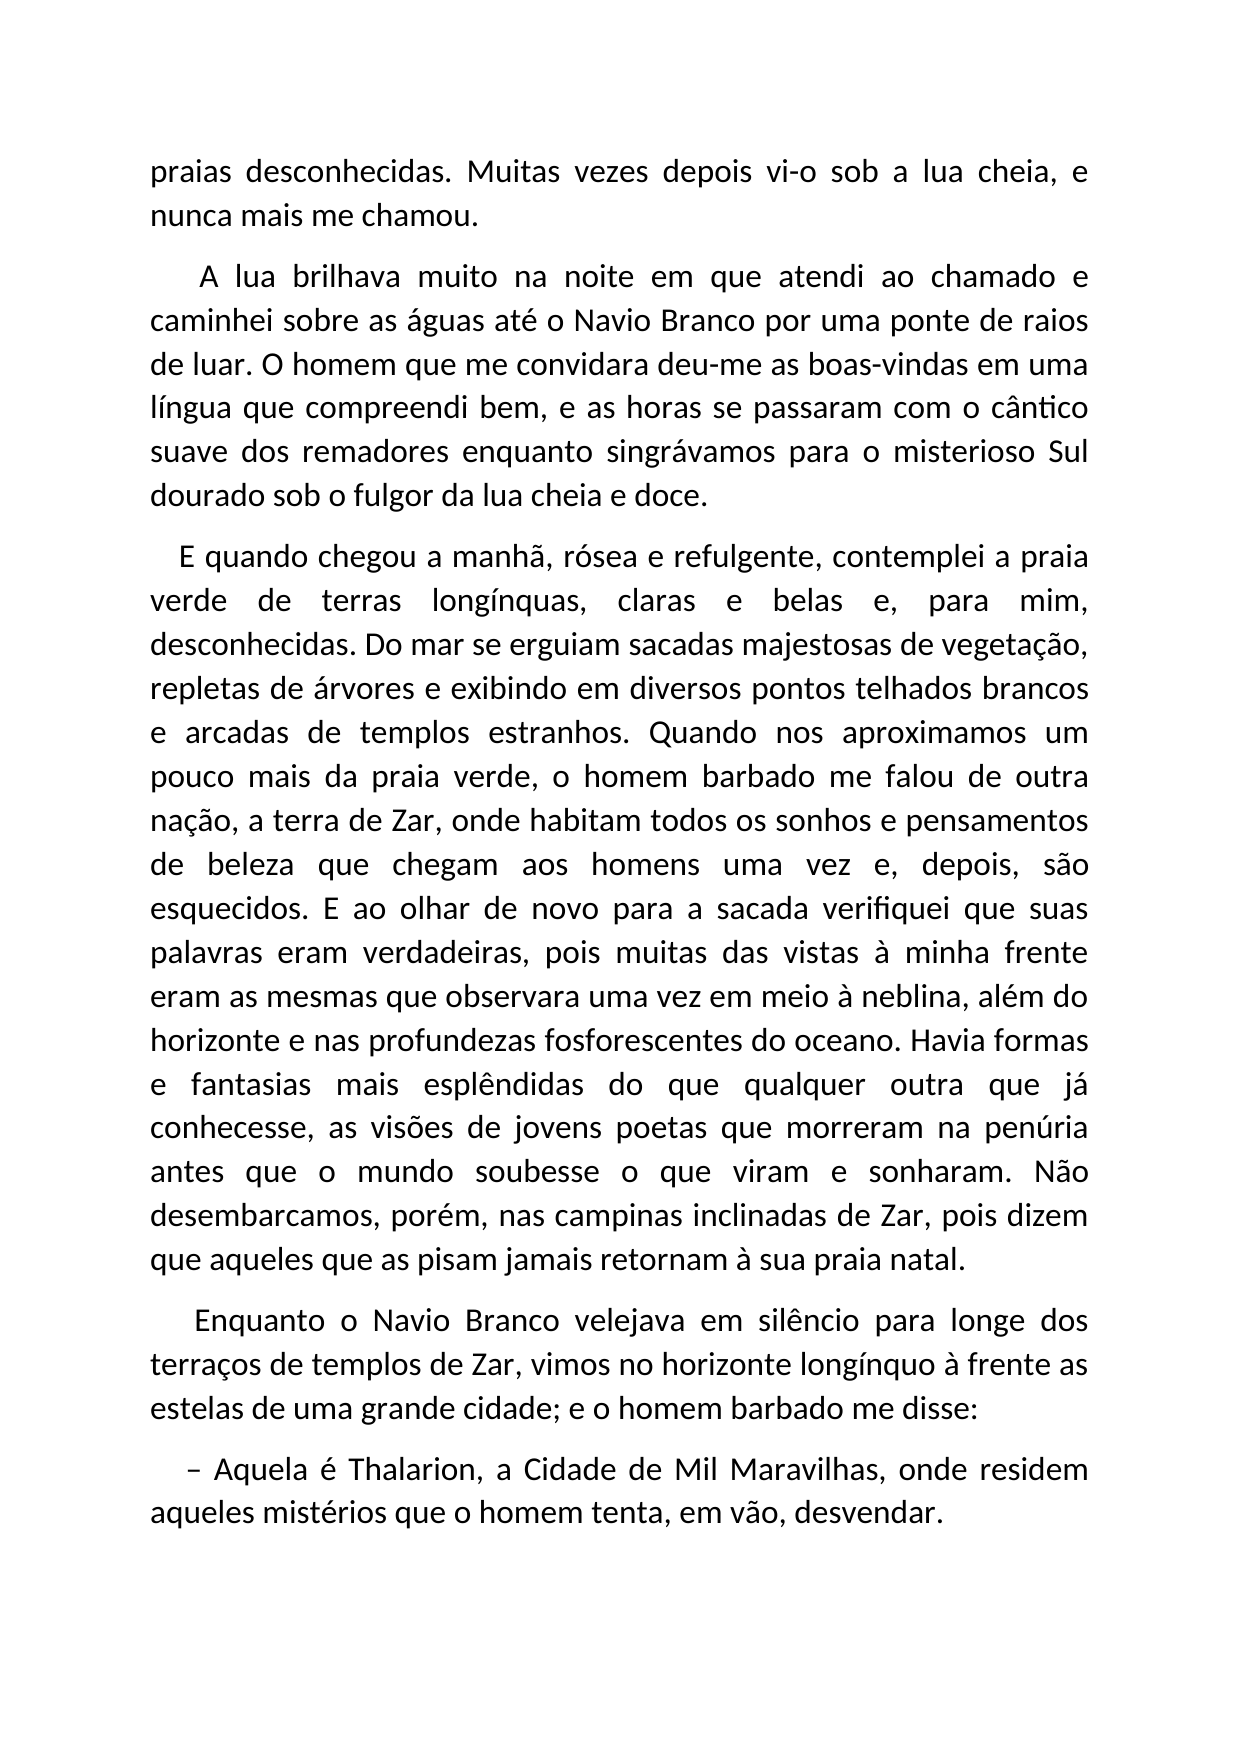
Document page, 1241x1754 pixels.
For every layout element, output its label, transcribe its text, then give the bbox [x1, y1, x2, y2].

text Enquanto o Navio Branco velejava em silêncio para longe dos terraços de templos de Zar, vimos no horizonte longínquo à frente as estelas de uma grande cidade; e o homem barbado me disse: [150, 1299, 1090, 1428]
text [150, 150, 1090, 235]
text A lua brilhava muito na noite em que atendi ao chamado e caminhei sobre as águas até o Navio Branco por uma ponte de raios de luar. O homem que me convidara deu-me as boas-vindas em uma língua que compreendi bem, e as horas se passaram com o cântico suave dos remadores enquanto singrávamos para o misterioso Sul dourado sob o fulgor da lua cheia e doce. [150, 254, 1090, 515]
text E quando chegou a manhã, rósea e refulgente, contemplei a praia verde de terras longínquas, claras e belas e, para mim, desconhecidas. Do mar se erguiam sacadas majestosas de vegetação, repletas de árvores e exibindo em diversos pontos telhados brancos e arcadas de templos estranhos. Quando nos aproximamos um pouco mais da praia verde, o homem barbado me falou de outra nação, a terra de Zar, onde habitam todos os sonhos e pensamentos de beleza que chegam aos homens uma vez e, depois, são esquecidos. E ao olhar de novo para a sacada verifiquei que suas palavras eram verdadeiras, pois muitas das vistas à minha frente eram as mesmas que observara uma vez em meio à neblina, além do horizonte e nas profundezas fosforescentes do oceano. Havia formas e fantasias mais esplêndidas do que qualquer outra que já conhecesse, as visões de jovens poetas que morreram na penúria antes que o mundo soubesse o que viram e sonharam. Não desembarcamos, porém, nas campinas inclinadas de Zar, pois dizem que aqueles que as pisam jamais retornam à sua praia natal. [150, 535, 1090, 1279]
text – Aquela é Thalarion, a Cidade de Mil Maravilhas, onde residem aqueles mistérios que o homem tenta, em vão, desvendar. [150, 1447, 1090, 1532]
